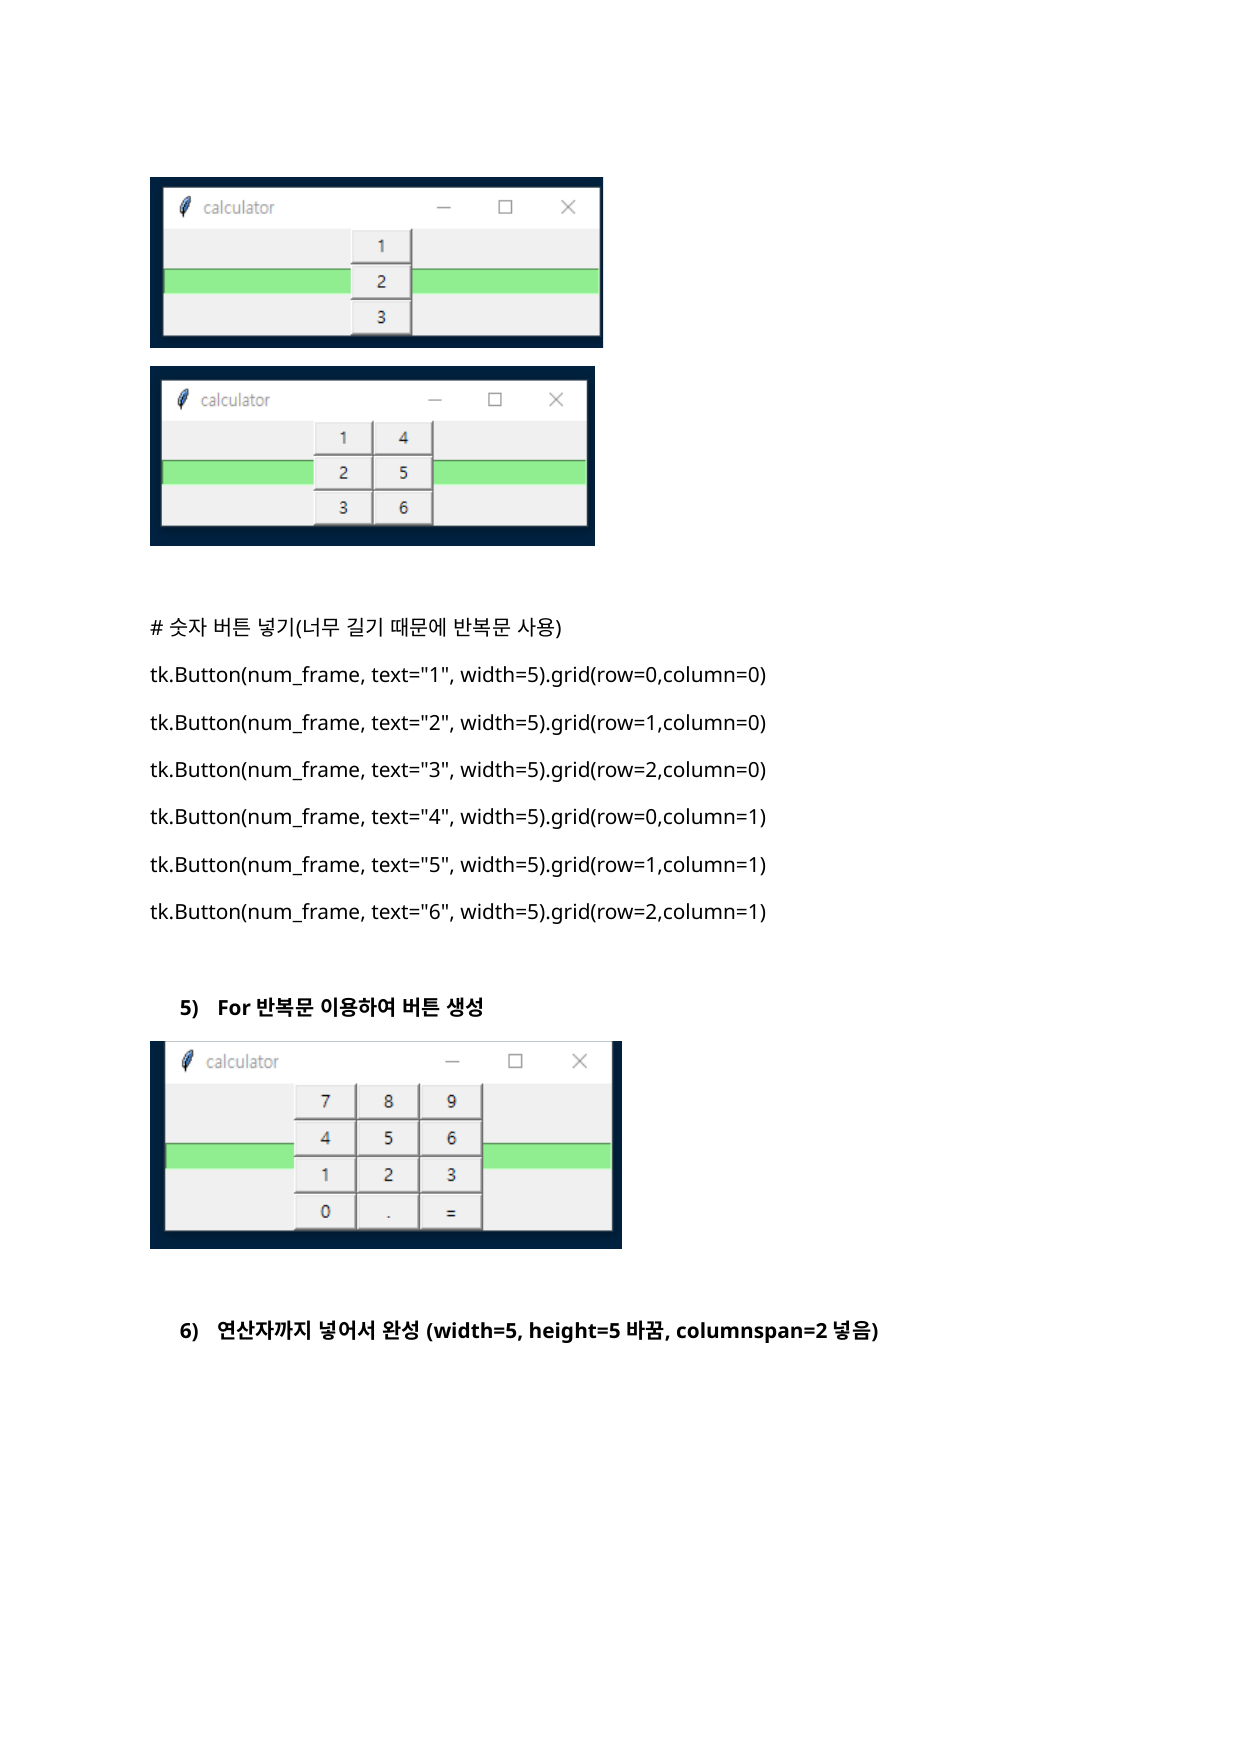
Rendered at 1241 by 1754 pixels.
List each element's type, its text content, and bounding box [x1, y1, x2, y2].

picture [150, 177, 604, 348]
picture [150, 1041, 622, 1249]
picture [150, 366, 595, 546]
list 연산자까지 넣어서 완성 (width=5, height=5 바꿈, columnspan=2 넣음) [179, 1314, 1090, 1345]
text tk.Button(num_frame, text="3", width=5).grid(row=2,column=0) [150, 755, 1090, 784]
text tk.Button(num_frame, text="4", width=5).grid(row=0,column=1) [150, 802, 1090, 831]
list For 반복문 이용하여 버튼 생성 [179, 992, 1090, 1022]
text tk.Button(num_frame, text="6", width=5).grid(row=2,column=1) [150, 897, 1090, 926]
text # 숫자 버튼 넣기(너무 길기 때문에 반복문 사용) [150, 611, 1090, 642]
text tk.Button(num_frame, text="1", width=5).grid(row=0,column=0) [150, 661, 1090, 689]
text tk.Button(num_frame, text="2", width=5).grid(row=1,column=0) [150, 708, 1090, 736]
text tk.Button(num_frame, text="5", width=5).grid(row=1,column=1) [150, 850, 1090, 878]
